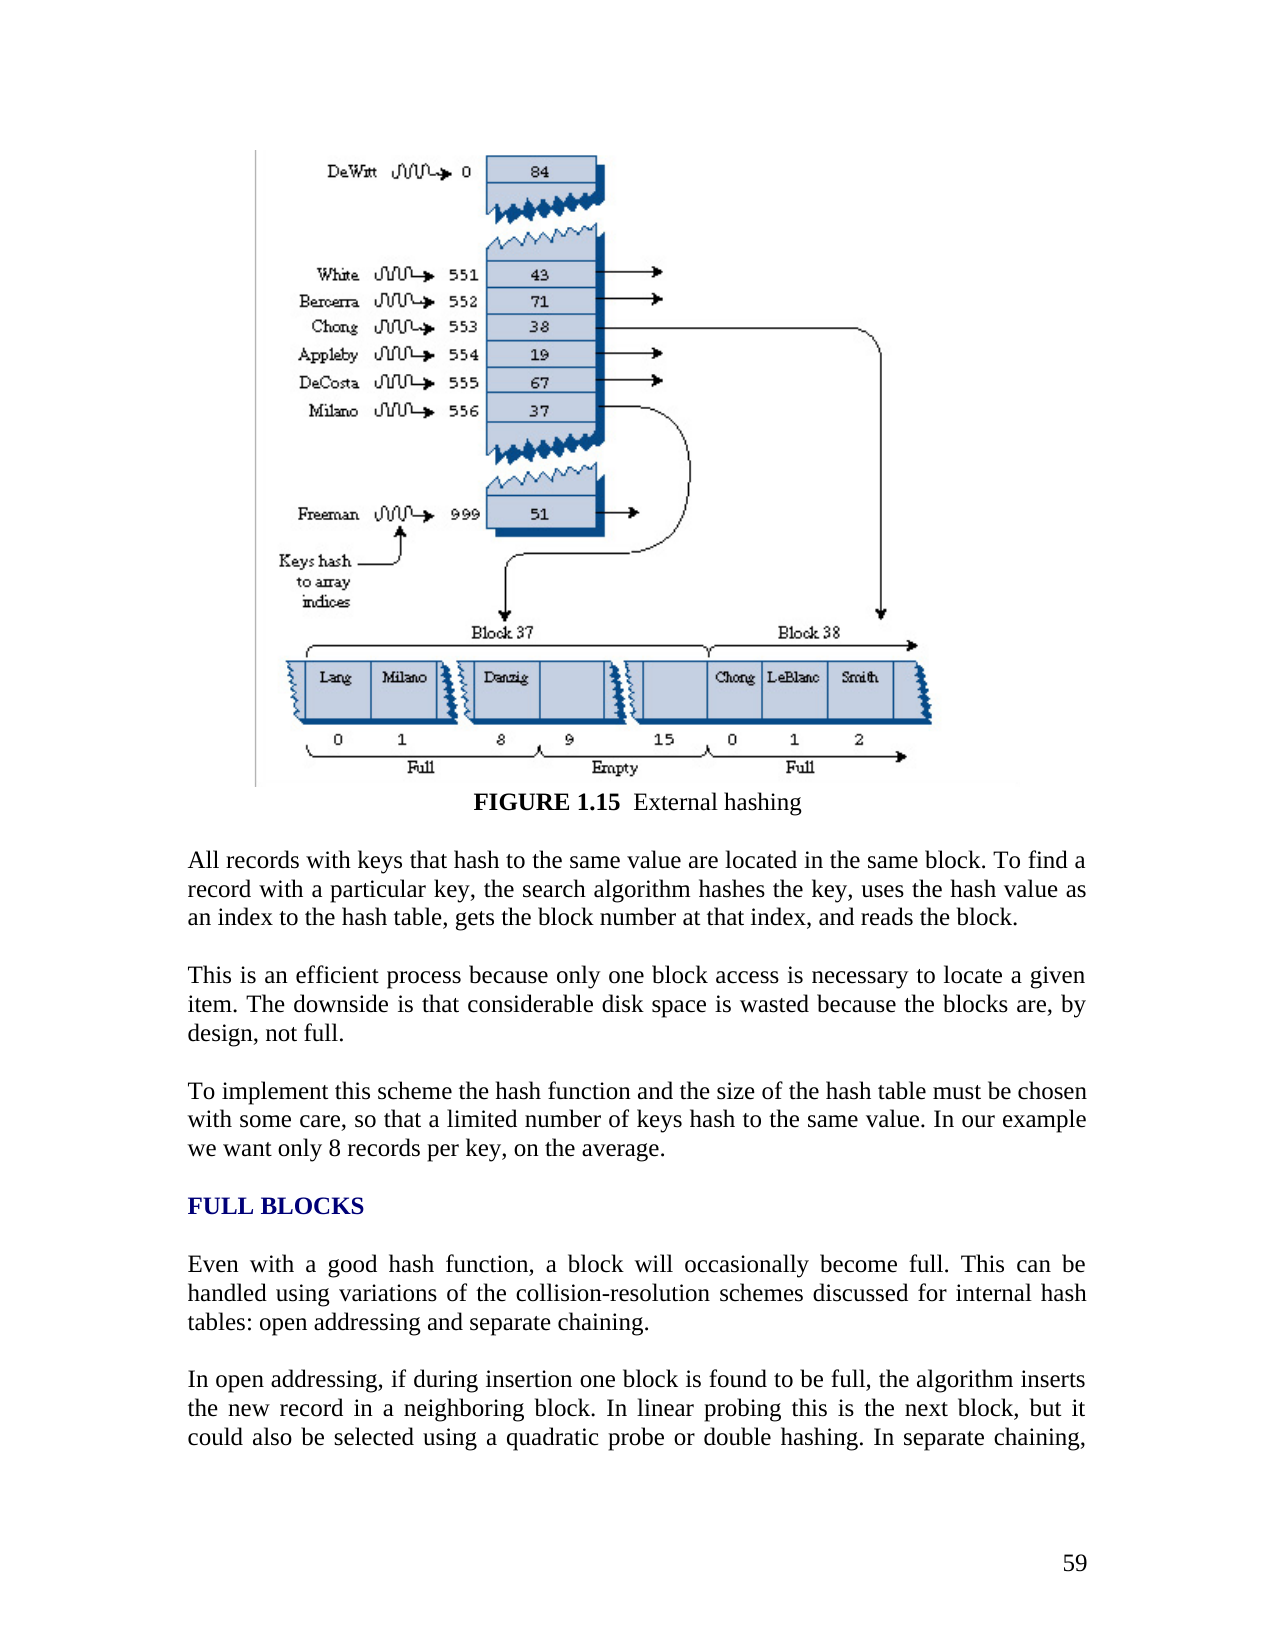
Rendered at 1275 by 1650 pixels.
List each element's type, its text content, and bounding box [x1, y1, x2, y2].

text To implement this scheme the hash function and the size of the hash table must be chosen with some care, so that a limited number of keys hash to the same value. In our example we want only 8 records per key, on the average. [187, 1076, 1087, 1162]
text This is an efficient process because only one block access is necessary to locate a given item. The downside is that considerable disk space is wasted because the blocks are, by design, not full. [187, 960, 1087, 1047]
subtitle FULL BLOCKS [187, 1191, 1087, 1220]
text All records with keys that hash to the same value are located in the same block. To find a record with a particular key, the search algorithm hashes the key, uses the hash value as an index to the hash table, gets the block number at that index, and reads the block. [187, 845, 1087, 931]
picture [254, 150, 1021, 787]
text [187, 1364, 1087, 1451]
text Even with a good hash function, a block will occasionally become full. This can be handled using variations of the collision-resolution schemes discussed for internal hash tables: open addressing and separate chaining. [187, 1249, 1087, 1335]
